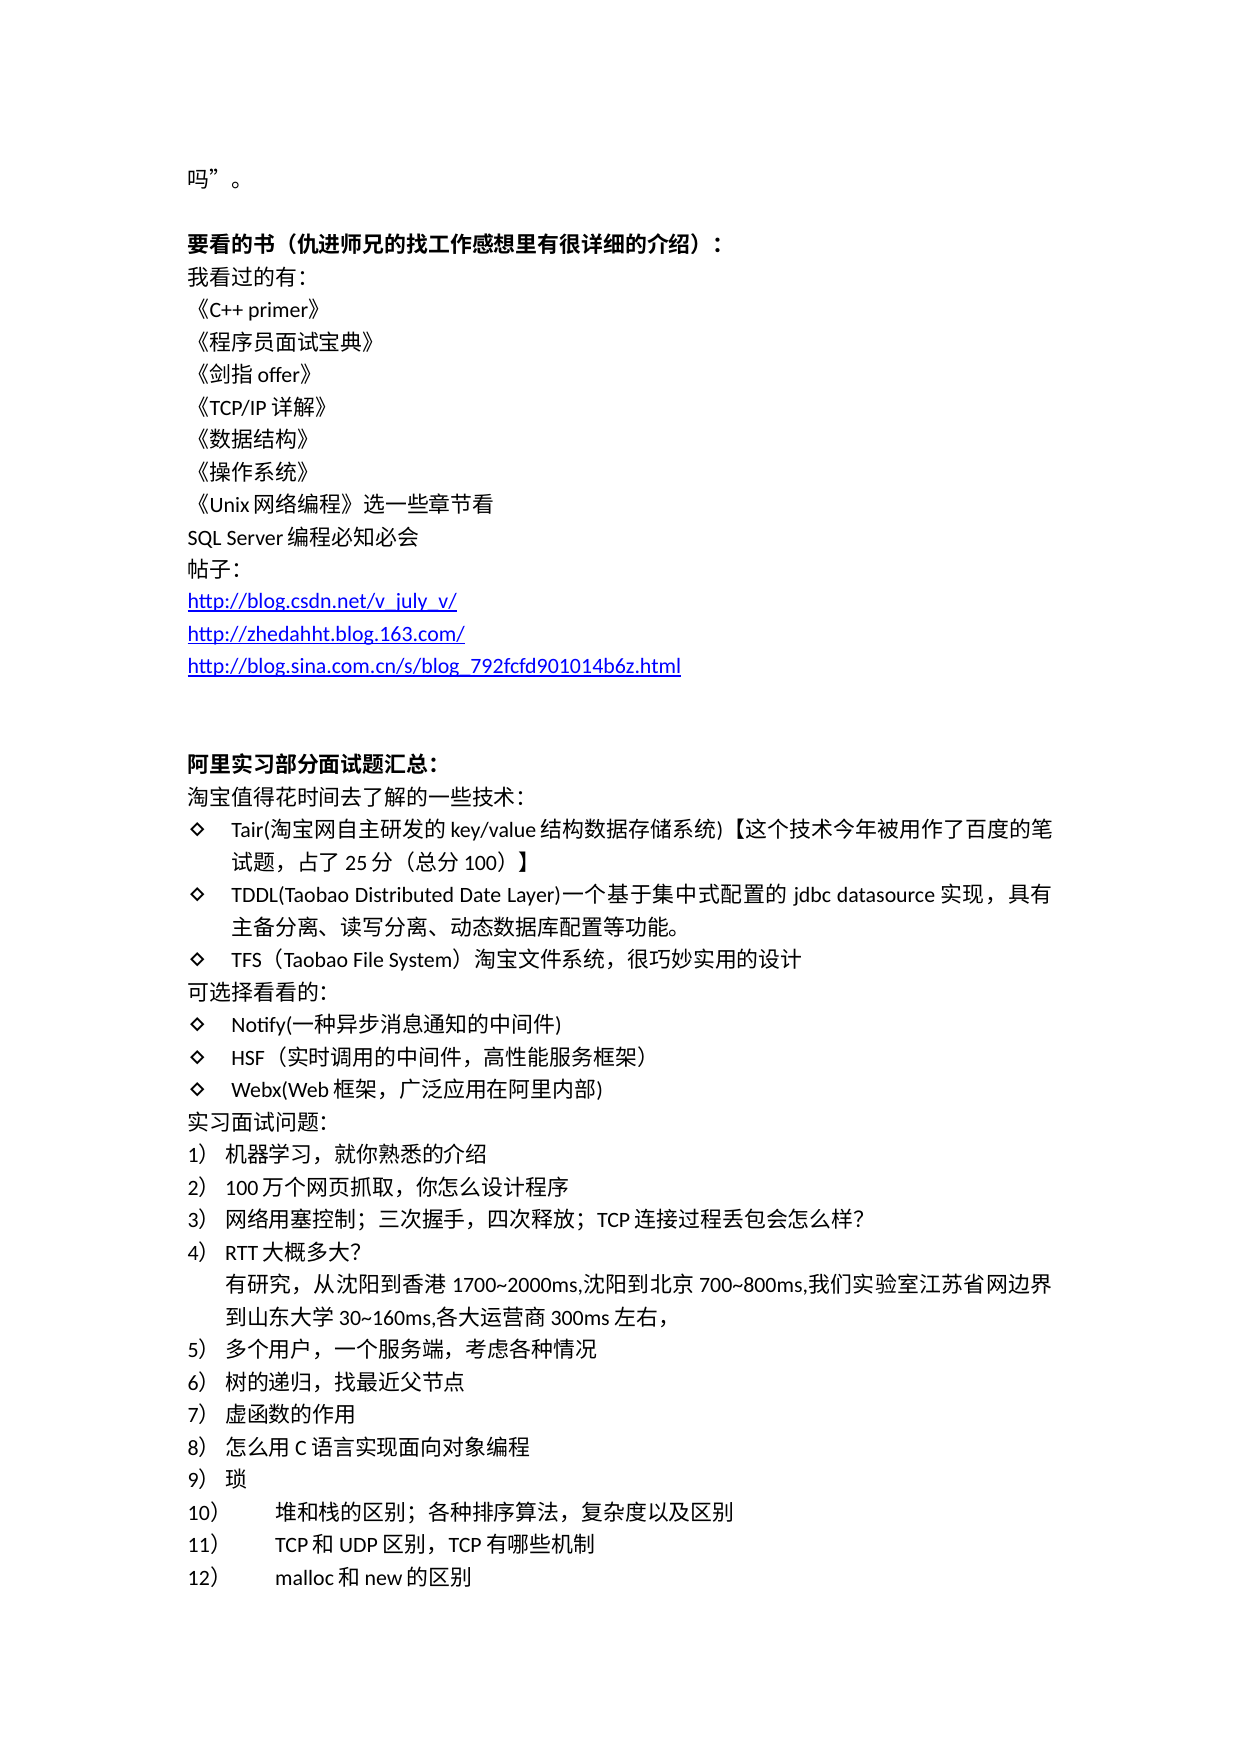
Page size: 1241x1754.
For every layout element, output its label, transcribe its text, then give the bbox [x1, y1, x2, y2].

list HSF（实时调用的中间件，高性能服务框架） [187, 1039, 1053, 1072]
text 《剑指offer》 [187, 357, 1053, 389]
list 100万个网页抓取，你怎么设计程序 [187, 1169, 1053, 1202]
list 堆和栈的区别；各种排序算法，复杂度以及区别 [187, 1494, 1053, 1527]
list TFS（Taobao File System）淘宝文件系统，很巧妙实用的设计 [187, 942, 1053, 974]
text 淘宝值得花时间去了解的一些技术： [187, 779, 1053, 812]
list 有研究，从沈阳到香港1700~2000ms,沈阳到北京700~800ms,我们实验室江苏省网边界到山东大学30~160ms,各大运营商300ms左右， [225, 1267, 1053, 1332]
text SQL Server编程必知必会 [187, 519, 1053, 552]
list TDDL(Taobao Distributed Date Layer)一个基于集中式配置的jdbc datasource实现，具有主备分离、读写分离、动态数据库配置等功能。 [187, 877, 1053, 942]
list 怎么用C语言实现面向对象编程 [187, 1429, 1053, 1462]
text 帖子： [187, 552, 1053, 584]
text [187, 162, 1053, 194]
text 《TCP/IP详解》 [187, 389, 1053, 422]
text 可选择看看的： [187, 974, 1053, 1007]
text 《操作系统》 [187, 454, 1053, 487]
list Tair(淘宝网自主研发的key/value结构数据存储系统)【这个技术今年被用作了百度的笔试题，占了25分（总分100）】 [187, 812, 1053, 877]
text 我看过的有： [187, 259, 1053, 292]
list 琐 [187, 1462, 1053, 1494]
list TCP和UDP 区别，TCP有哪些机制 [187, 1527, 1053, 1559]
text http://blog.csdn.net/v_july_v/ [187, 584, 1053, 617]
text http://blog.sina.com.cn/s/blog_792fcfd901014b6z.html [187, 649, 1053, 682]
text 《程序员面试宝典》 [187, 324, 1053, 357]
text 《Unix网络编程》选一些章节看 [187, 487, 1053, 519]
list 网络用塞控制；三次握手，四次释放；TCP连接过程丢包会怎么样？ [187, 1202, 1053, 1234]
list Notify(一种异步消息通知的中间件) [187, 1007, 1053, 1039]
list 虚函数的作用 [187, 1397, 1053, 1429]
list RTT大概多大？ [187, 1234, 1053, 1267]
list 树的递归，找最近父节点 [187, 1364, 1053, 1397]
text 阿里实习部分面试题汇总： [187, 747, 1053, 779]
text 《C++ primer》 [187, 292, 1053, 324]
text http://zhedahht.blog.163.com/ [187, 617, 1053, 649]
list malloc和new的区别 [187, 1559, 1053, 1592]
text 要看的书（仇进师兄的找工作感想里有很详细的介绍）： [187, 227, 1053, 259]
list 机器学习，就你熟悉的介绍 [187, 1137, 1053, 1169]
list Webx(Web框架，广泛应用在阿里内部) [187, 1072, 1053, 1104]
text 实习面试问题： [187, 1104, 1053, 1137]
list 多个用户，一个服务端，考虑各种情况 [187, 1332, 1053, 1364]
text 《数据结构》 [187, 422, 1053, 454]
